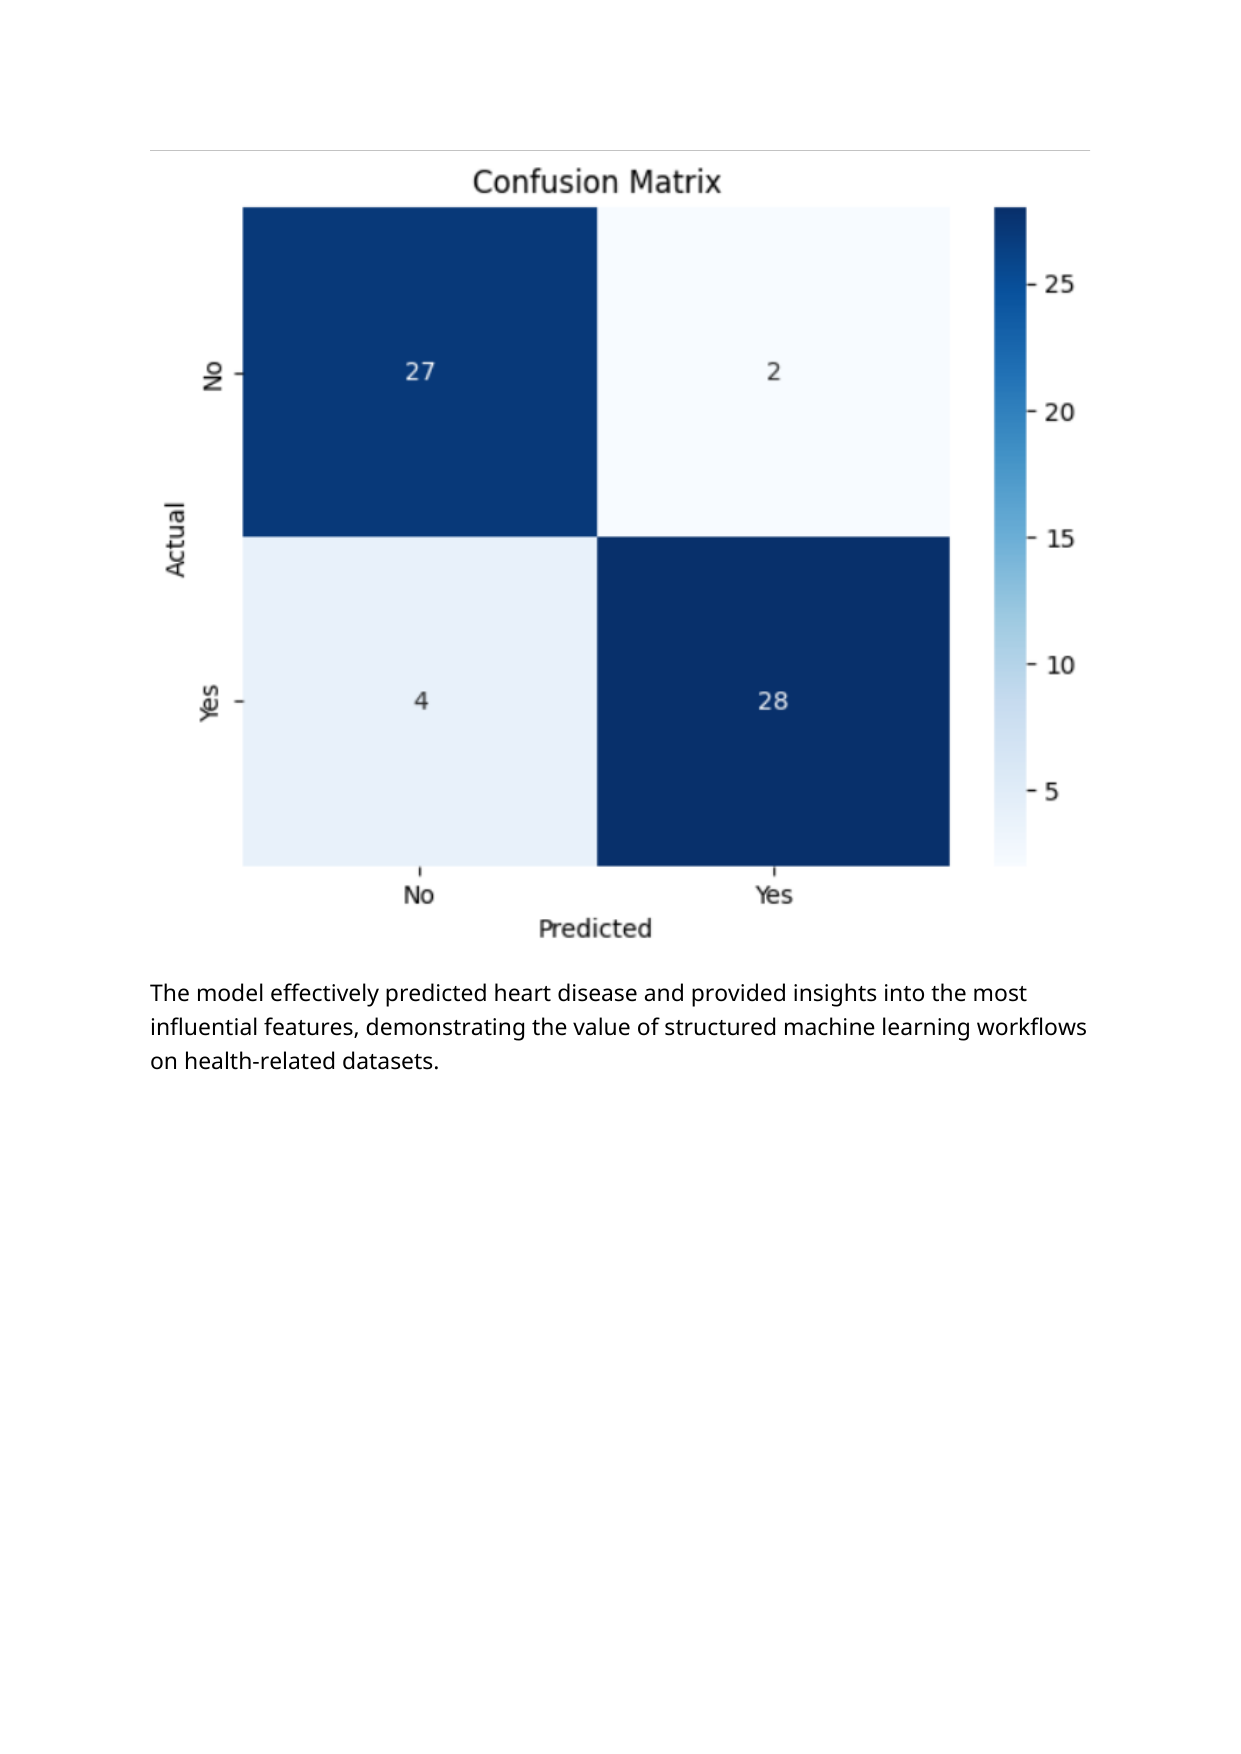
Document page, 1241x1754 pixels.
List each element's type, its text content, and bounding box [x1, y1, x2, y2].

picture [150, 150, 1091, 958]
text The model effectively predicted heart disease and provided insights into the most influential features, demonstrating the value of structured machine learning workflows on health-related datasets. [150, 977, 1090, 1076]
